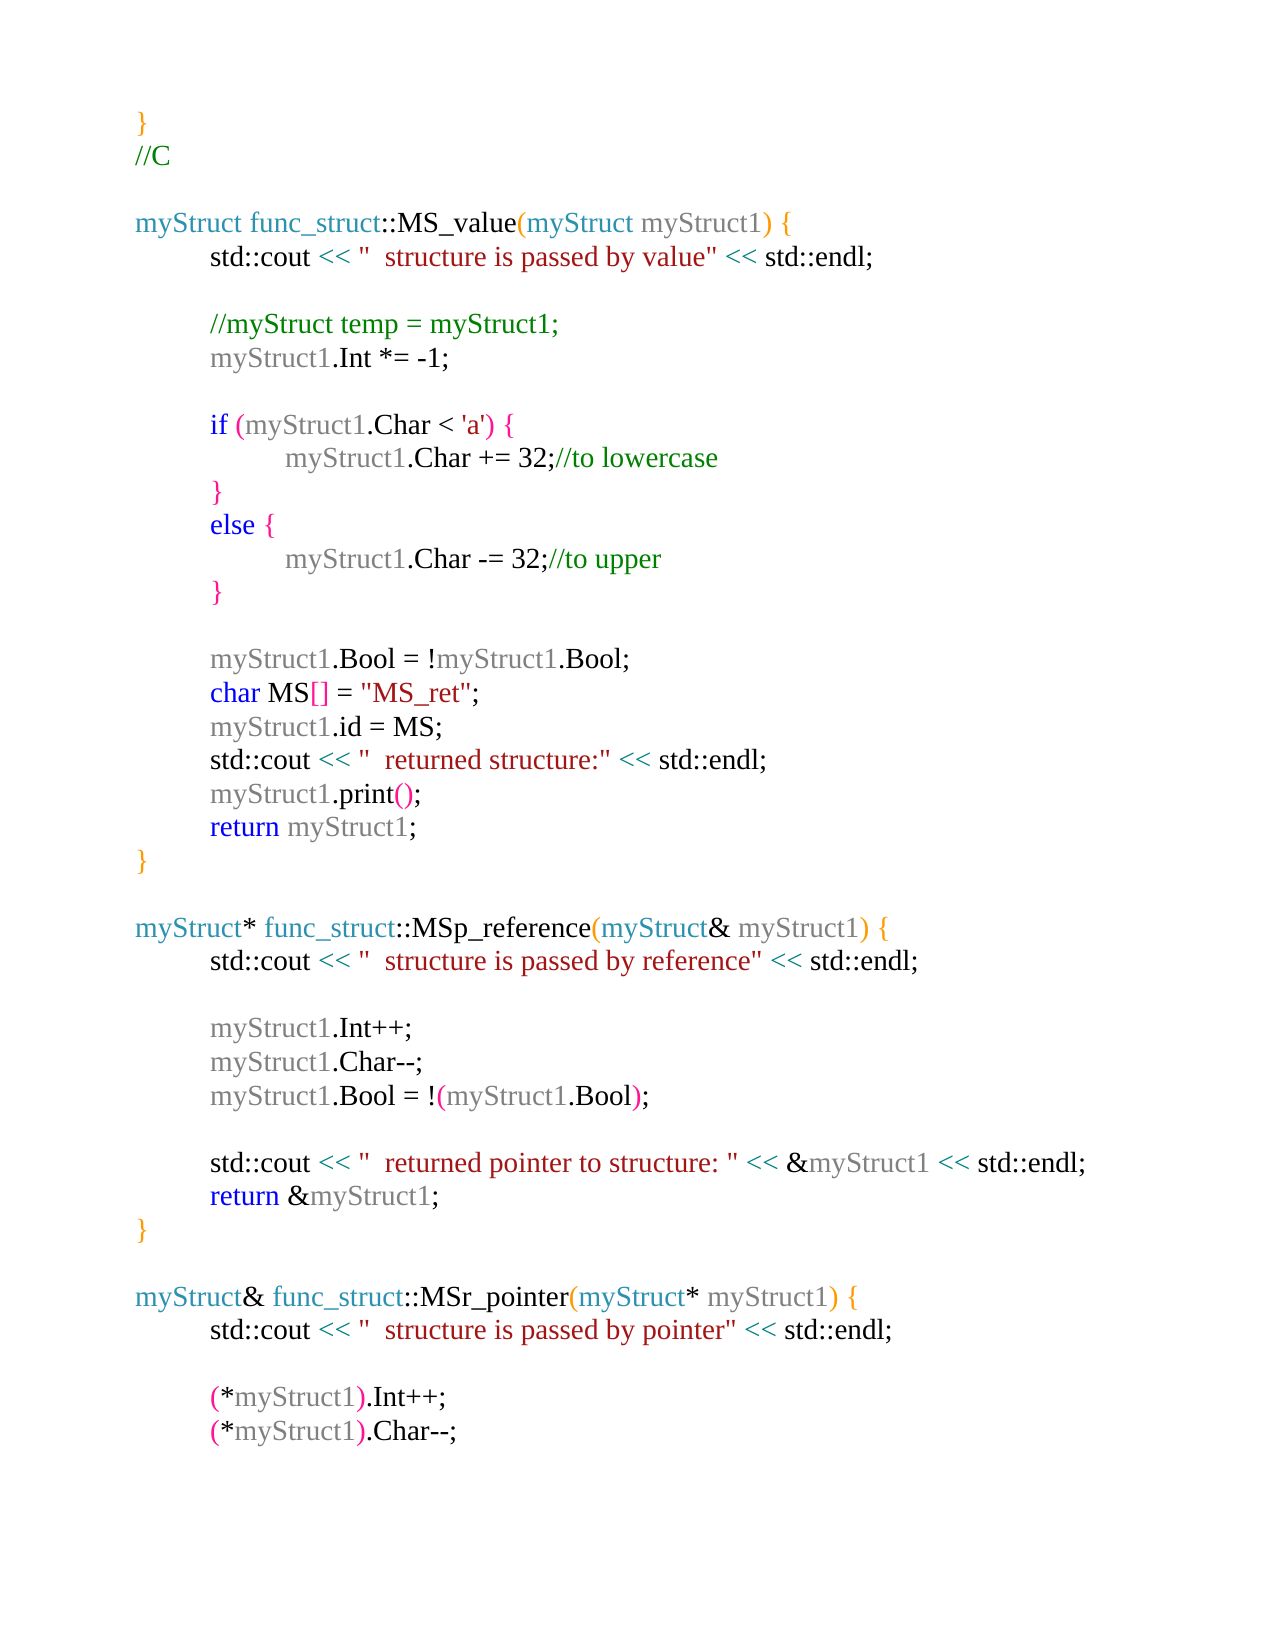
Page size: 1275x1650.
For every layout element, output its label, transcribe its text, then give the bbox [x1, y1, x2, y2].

text //C [135, 138, 1140, 172]
text std::cout << " returned structure:" << std::endl; [135, 742, 1140, 776]
text } [135, 843, 1140, 876]
text } [135, 574, 1140, 608]
text return &myStruct1; [135, 1178, 1140, 1212]
text if (myStruct1.Char < 'a') { [135, 407, 1140, 440]
text } [135, 474, 1140, 507]
text std::cout << " structure is passed by value" << std::endl; [135, 239, 1140, 273]
text myStruct1.Char--; [135, 1044, 1140, 1078]
text myStruct1.Int *= -1; [135, 340, 1140, 373]
text return myStruct1; [135, 809, 1140, 843]
text (*myStruct1).Int++; [135, 1379, 1140, 1413]
text myStruct1.id = MS; [135, 709, 1140, 742]
text myStruct1.print(); [135, 776, 1140, 809]
text //myStruct temp = myStruct1; [135, 306, 1140, 340]
text char MS[] = "MS_ret"; [135, 675, 1140, 709]
text std::cout << " returned pointer to structure: " << &myStruct1 << std::endl; [135, 1145, 1140, 1178]
text myStruct1.Int++; [135, 1011, 1140, 1044]
text myStruct1.Char += 32;//to lowercase [135, 440, 1140, 474]
text } [135, 105, 1140, 138]
text myStruct* func_struct::MSp_reference(myStruct& myStruct1) { [135, 910, 1140, 943]
text myStruct1.Bool = !(myStruct1.Bool); [135, 1078, 1140, 1111]
text myStruct1.Char -= 32;//to upper [135, 541, 1140, 574]
text else { [135, 507, 1140, 541]
text (*myStruct1).Char--; [135, 1413, 1140, 1447]
text myStruct func_struct::MS_value(myStruct myStruct1) { [135, 206, 1140, 239]
text std::cout << " structure is passed by reference" << std::endl; [135, 943, 1140, 977]
text std::cout << " structure is passed by pointer" << std::endl; [135, 1312, 1140, 1346]
text myStruct& func_struct::MSr_pointer(myStruct* myStruct1) { [135, 1279, 1140, 1312]
text myStruct1.Bool = !myStruct1.Bool; [135, 642, 1140, 675]
text } [135, 1212, 1140, 1245]
